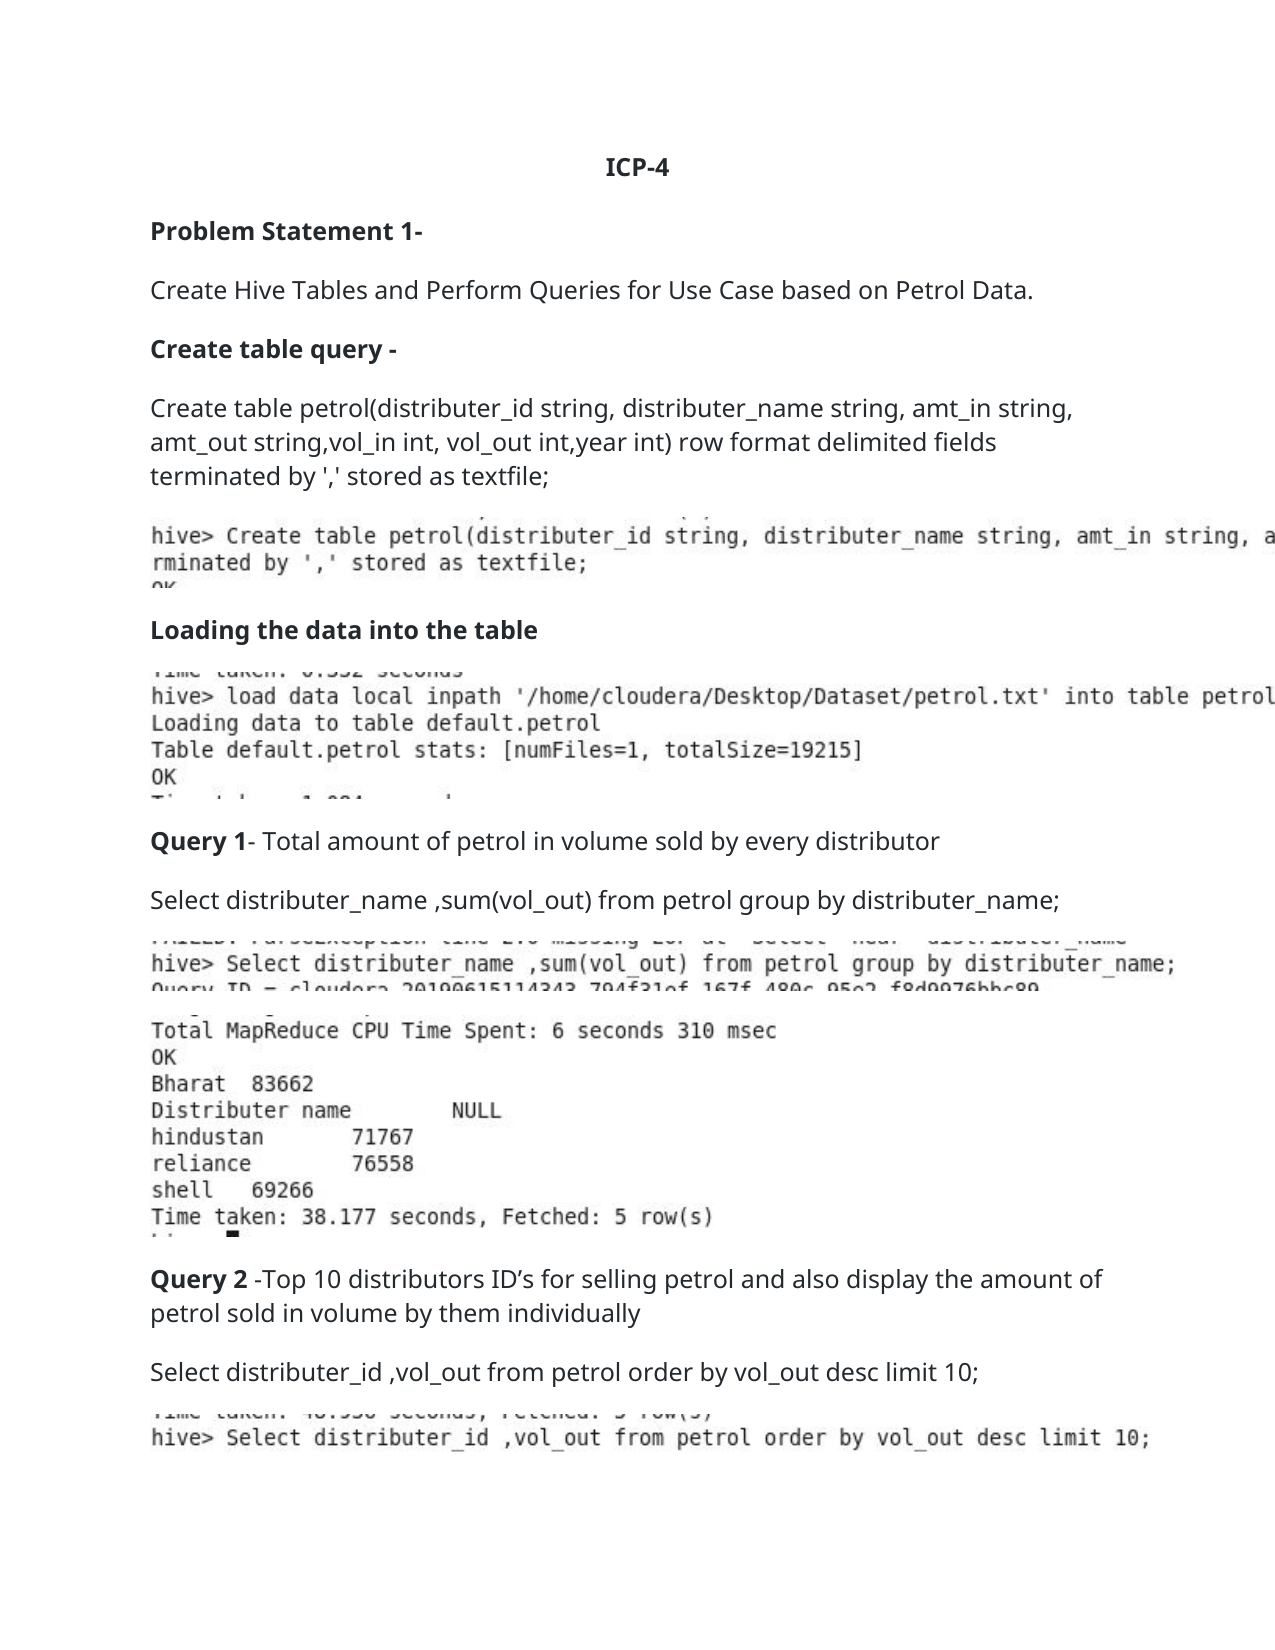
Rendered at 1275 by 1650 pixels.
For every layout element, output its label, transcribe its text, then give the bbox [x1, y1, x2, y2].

text Create Hive Tables and Perform Queries for Use Case based on Petrol Data. [150, 272, 1125, 306]
picture [150, 672, 1275, 799]
picture [150, 941, 1200, 991]
picture [150, 1414, 1174, 1455]
text Select distributer_name ,sum(vol_out) from petrol group by distributer_name; [150, 883, 1125, 917]
picture [150, 517, 1275, 588]
text Problem Statement 1- [150, 213, 1125, 247]
text Create table petrol(distributer_id string, distributer_name string, amt_in string, amt_out string,vol_in int, vol_out int,year int) row format delimited fields terminated by ',' stored as textfile; [150, 390, 1125, 493]
text ICP-4 [150, 150, 1125, 184]
text Query 2 -Top 10 distributors ID’s for selling petrol and also display the amount of petrol sold in volume by them individually [150, 1262, 1125, 1330]
text Loading the data into the table [150, 613, 1125, 647]
picture [150, 1015, 800, 1237]
text Query 1- Total amount of petrol in volume sold by every distributor [150, 823, 1125, 858]
text Create table query - [150, 331, 1125, 365]
text Select distributer_id ,vol_out from petrol order by vol_out desc limit 10; [150, 1355, 1125, 1389]
